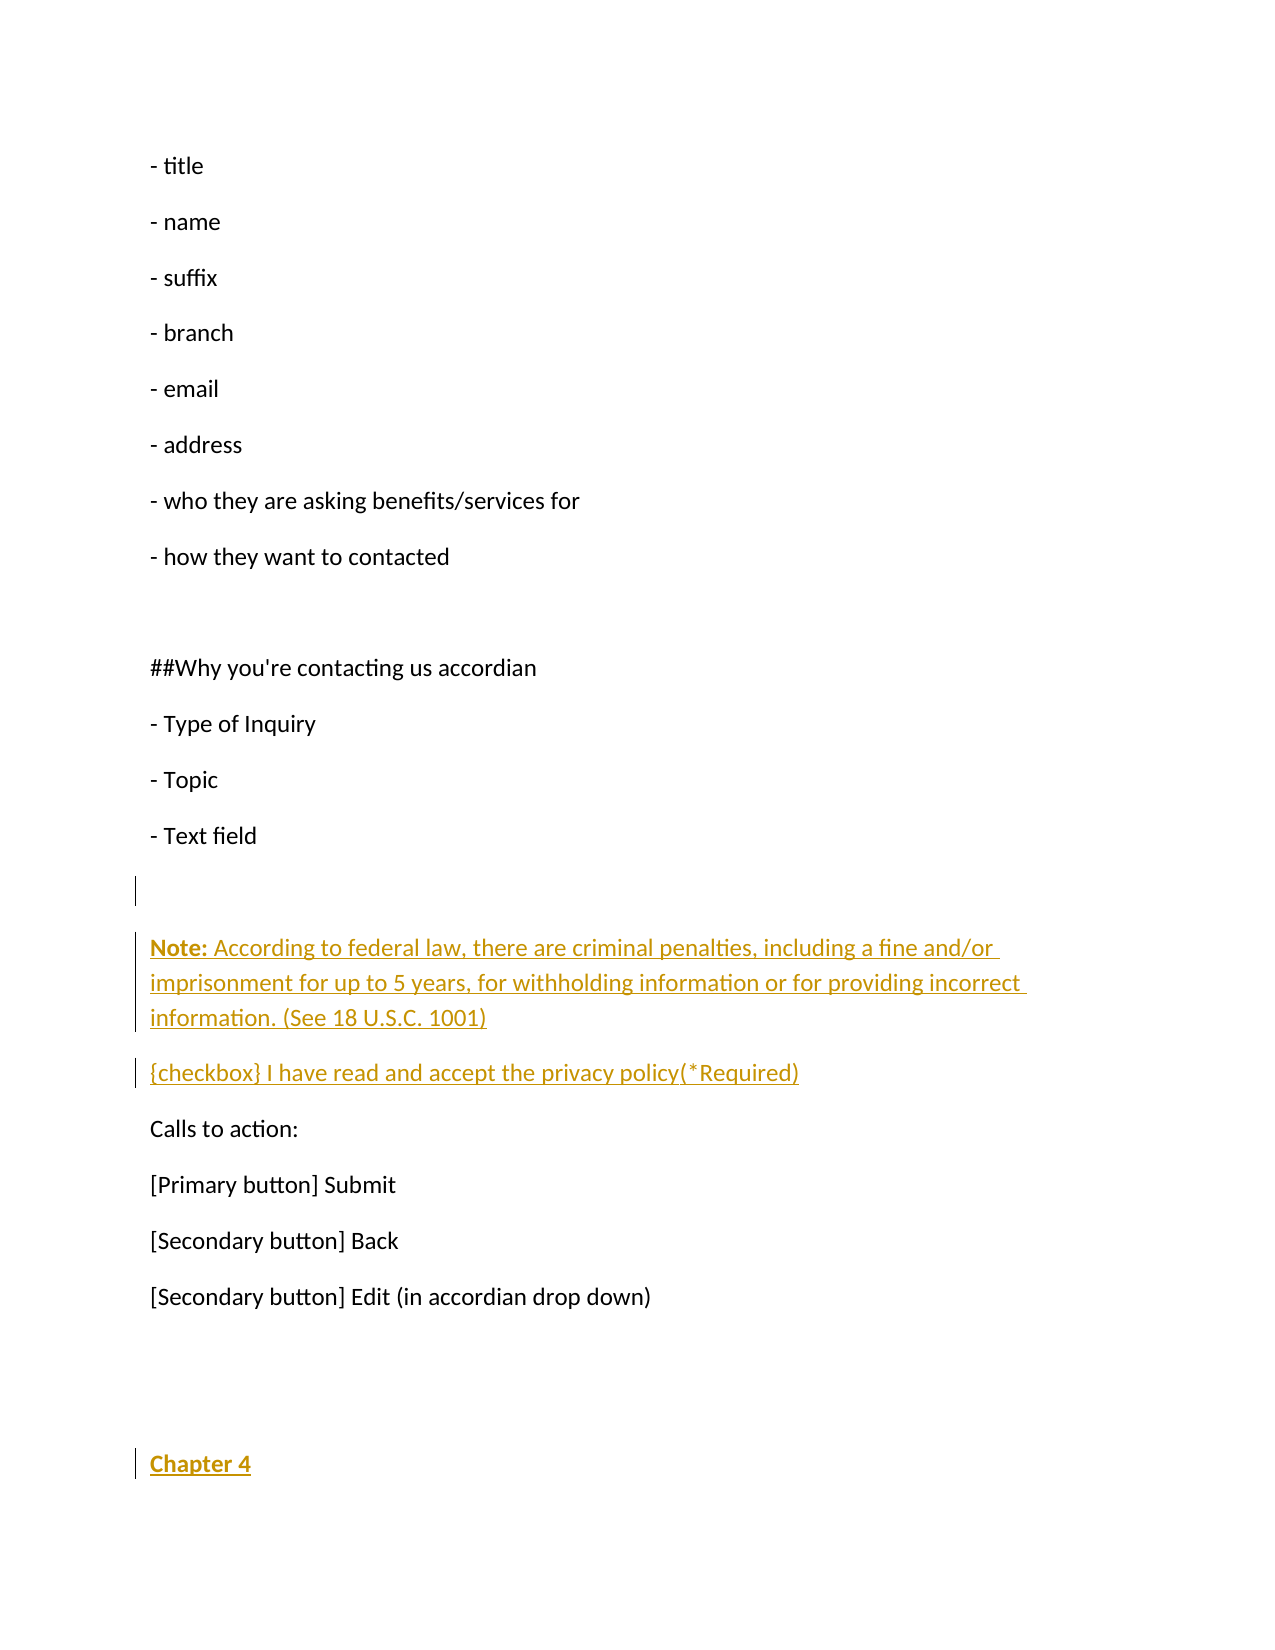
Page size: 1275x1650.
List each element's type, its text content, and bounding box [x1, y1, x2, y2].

text - Topic [150, 764, 1125, 795]
text [Secondary button] Edit (in accordian drop down) [150, 1281, 1125, 1311]
text - who they are asking benefits/services for [150, 485, 1125, 516]
text - how they want to contacted [150, 541, 1125, 571]
text - branch [150, 317, 1125, 348]
text [Secondary button] Back [150, 1225, 1125, 1256]
text - suffix [150, 262, 1125, 292]
text - Type of Inquiry [150, 708, 1125, 739]
text - name [150, 206, 1125, 236]
text - title [150, 150, 1125, 181]
text - email [150, 373, 1125, 404]
text Calls to action: [150, 1113, 1125, 1144]
text - Text field [150, 820, 1125, 851]
text - address [150, 429, 1125, 460]
text ##Why you're contacting us accordian [150, 652, 1125, 683]
text [Primary button] Submit [150, 1169, 1125, 1200]
